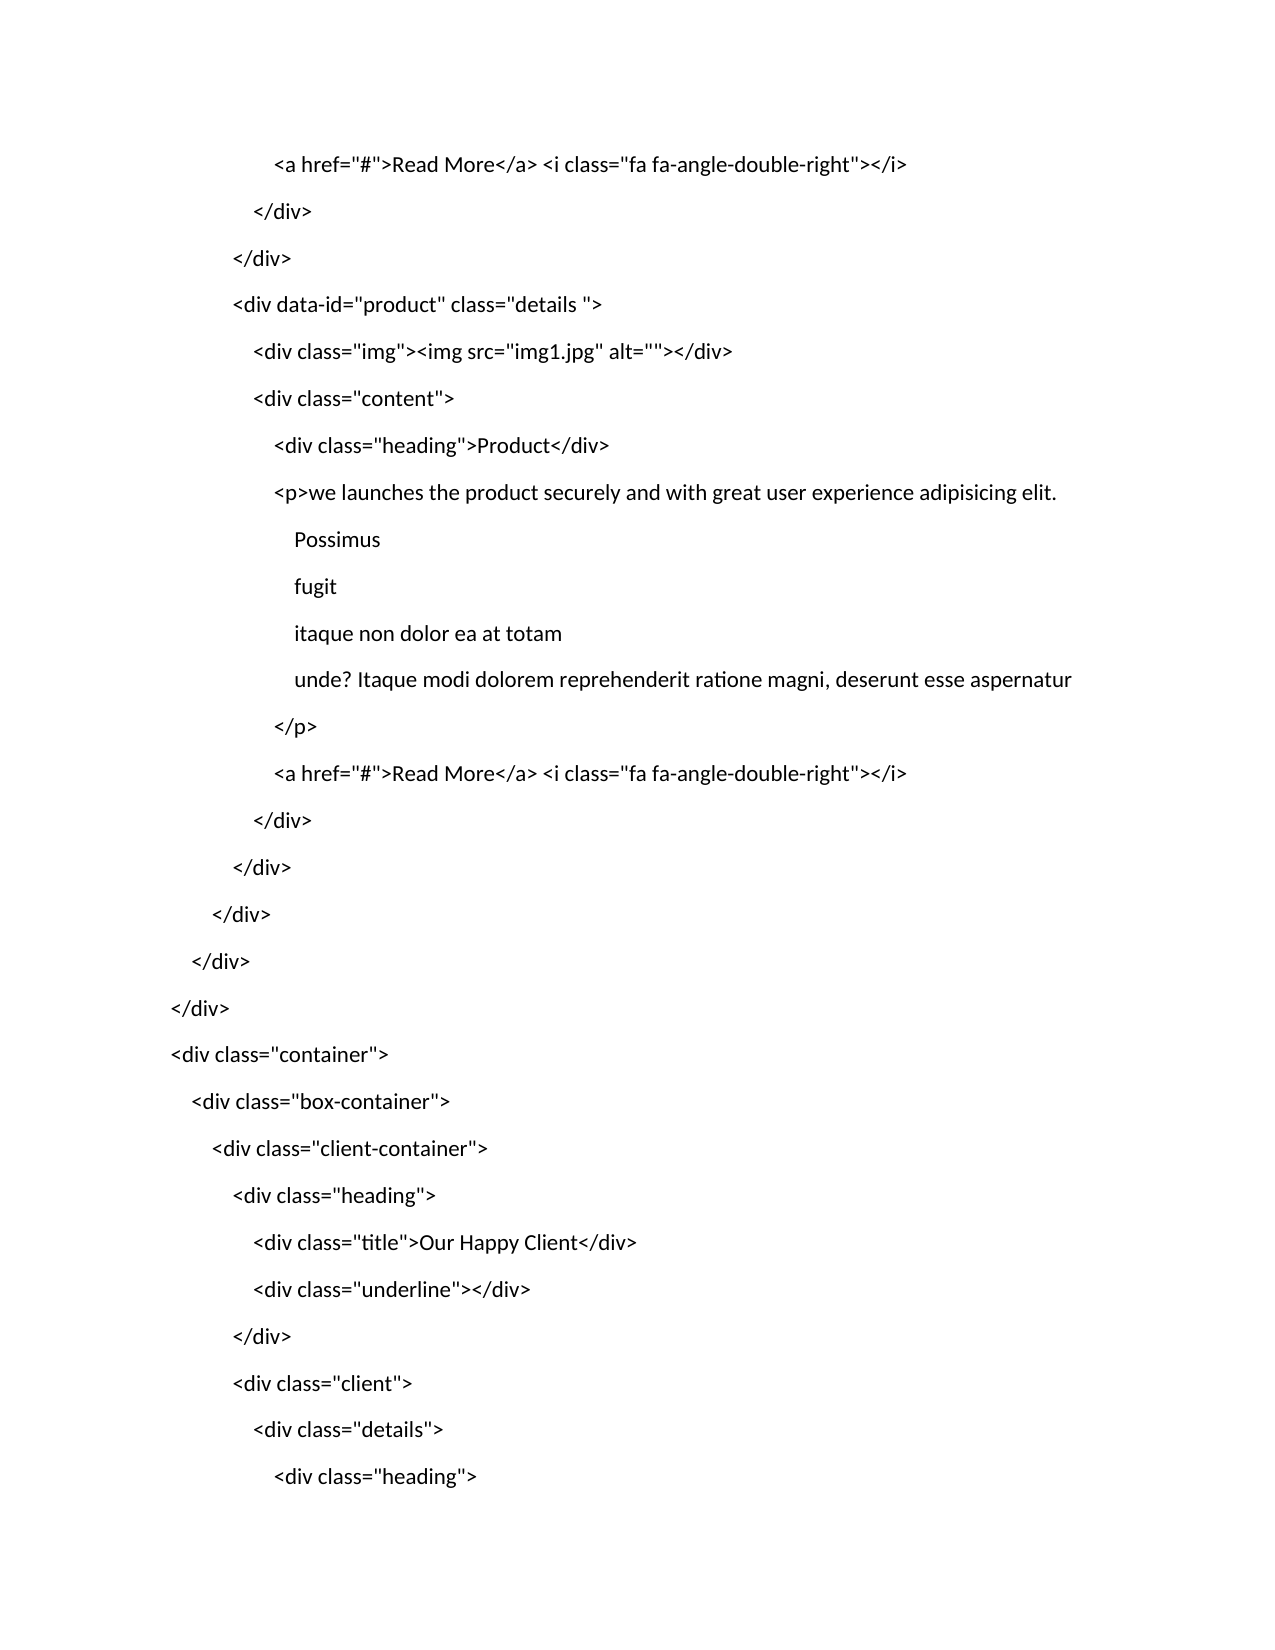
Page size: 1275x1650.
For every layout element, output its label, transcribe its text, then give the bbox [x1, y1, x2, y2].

text <div class="client-container"> [150, 1134, 1125, 1162]
text <div class="details"> [150, 1416, 1125, 1444]
text itaque non dolor ea at totam [150, 619, 1125, 647]
text <p>we launches the product securely and with great user experience adipisicing elit. [150, 478, 1125, 506]
text </div> [150, 1322, 1125, 1350]
text <div data-id="product" class="details "> [150, 291, 1125, 319]
text <div class="heading"> [150, 1462, 1125, 1491]
text fugit [150, 572, 1125, 600]
text <div class="box-container"> [150, 1087, 1125, 1116]
text </div> [150, 197, 1125, 225]
text <div class="underline"></div> [150, 1275, 1125, 1303]
text <div class="title">Our Happy Client</div> [150, 1228, 1125, 1256]
text <div class="heading">Product</div> [150, 431, 1125, 459]
text <div class="client"> [150, 1369, 1125, 1397]
text <a href="#">Read More</a> <i class="fa fa-angle-double-right"></i> [150, 759, 1125, 787]
text <div class="heading"> [150, 1181, 1125, 1209]
text </div> [150, 853, 1125, 881]
text </div> [150, 244, 1125, 272]
text <div class="container"> [150, 1041, 1125, 1069]
text <a href="#">Read More</a> <i class="fa fa-angle-double-right"></i> [150, 150, 1125, 178]
text </div> [150, 994, 1125, 1022]
text </p> [150, 712, 1125, 741]
text </div> [150, 947, 1125, 975]
text Possimus [150, 525, 1125, 553]
text <div class="content"> [150, 384, 1125, 412]
text </div> [150, 900, 1125, 928]
text <div class="img"><img src="img1.jpg" alt=""></div> [150, 337, 1125, 366]
text unde? Itaque modi dolorem reprehenderit ratione magni, deserunt esse aspernatur [150, 666, 1125, 694]
text </div> [150, 806, 1125, 834]
